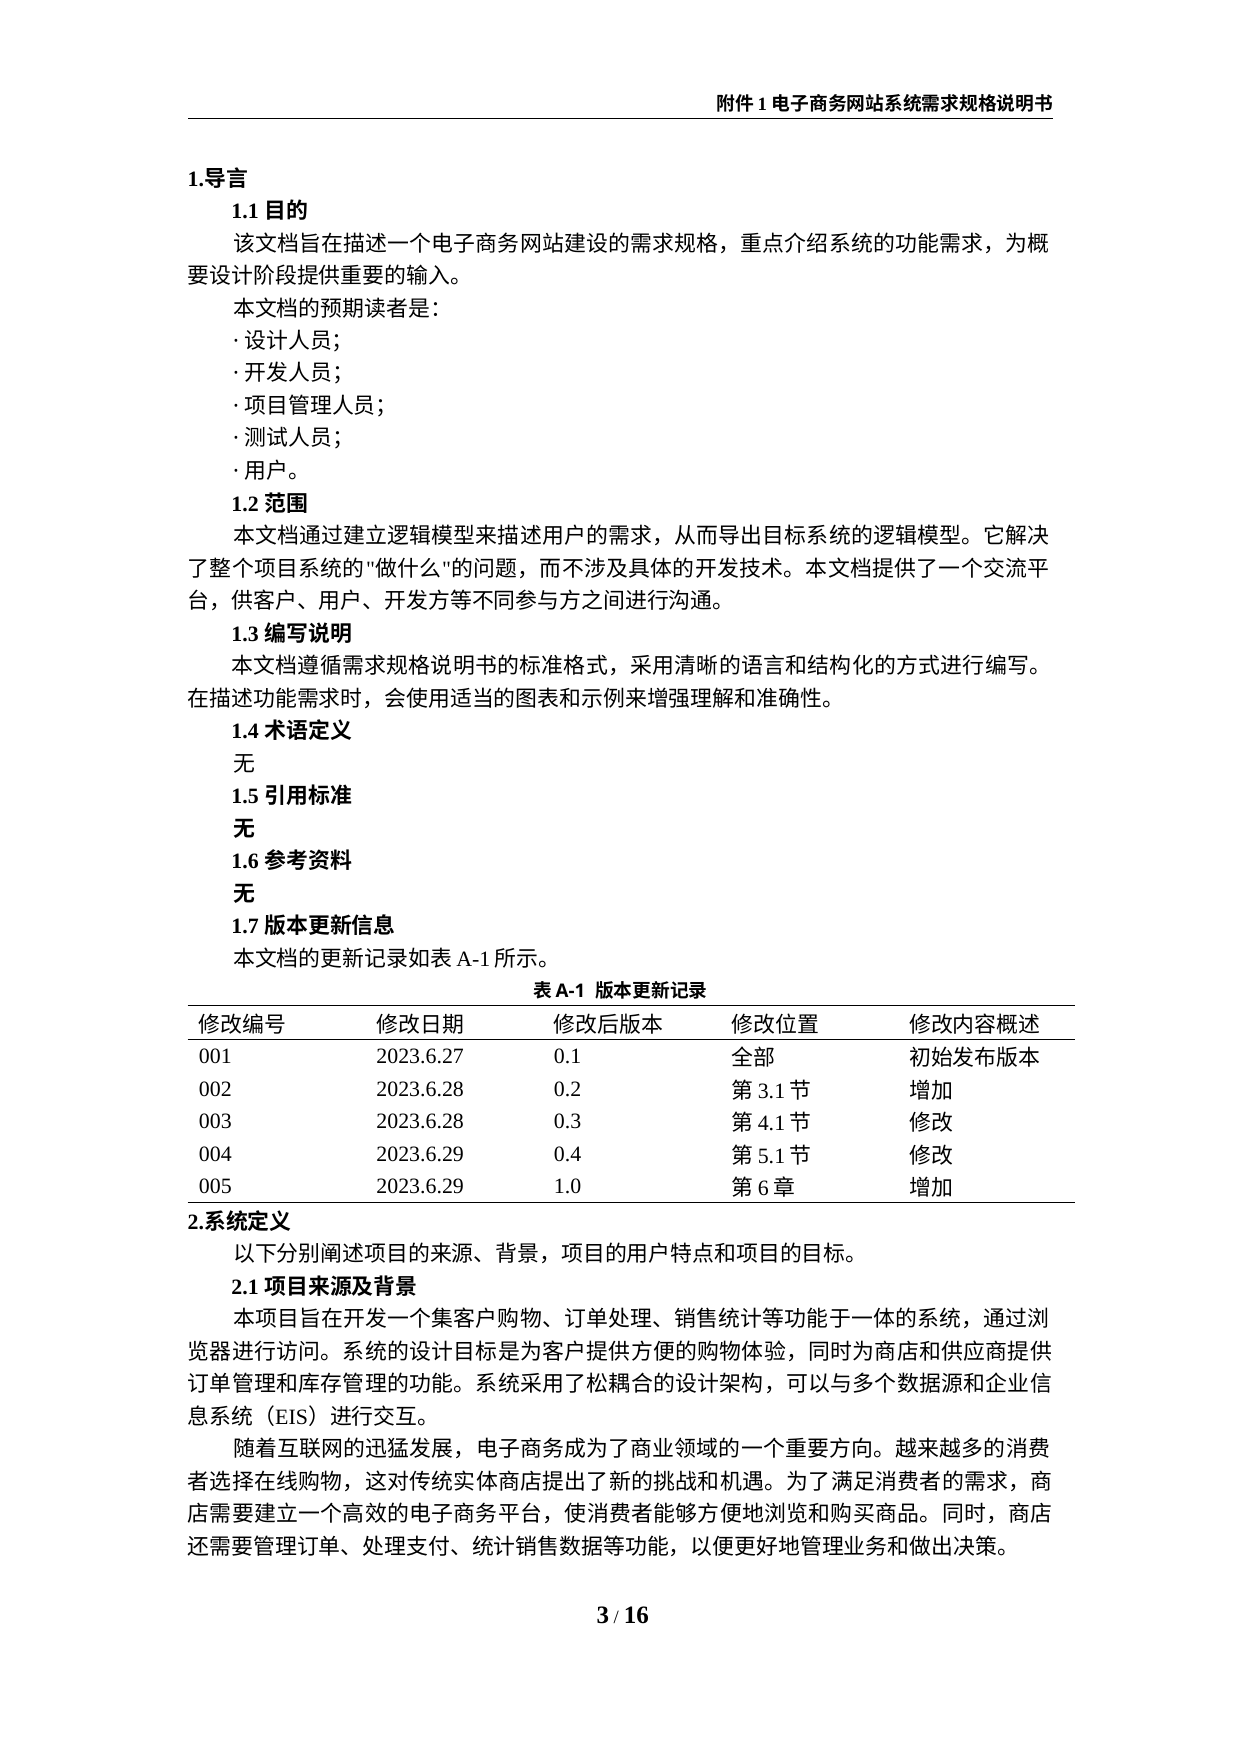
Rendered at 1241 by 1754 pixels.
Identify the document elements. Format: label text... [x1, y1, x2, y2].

text · 项目管理人员； [187, 388, 1053, 420]
text · 设计人员； [187, 323, 1053, 355]
subtitle 1.7 版本更新信息 [187, 908, 1053, 940]
table_cell 2023.6.27 2023.6.28 2023.6.28 2023.6.29 2023.6.29 [365, 1040, 542, 1202]
text 该文档旨在描述一个电子商务网站建设的需求规格，重点介绍系统的功能需求，为概要设计阶段提供重要的输入。 [187, 225, 1053, 290]
table_cell 001 002 003 004 005 [188, 1040, 365, 1202]
text 本文档通过建立逻辑模型来描述用户的需求，从而导出目标系统的逻辑模型。它解决了整个项目系统的"做什么"的问题，而不涉及具体的开发技术。本文档提供了一个交流平台，供客户、用户、开发方等不同参与方之间进行沟通。 [187, 518, 1053, 615]
text 本文档的预期读者是： [187, 290, 1053, 323]
table_cell 初始发布版本 增加 修改 修改 增加 [898, 1040, 1075, 1202]
text 无 [187, 875, 1053, 908]
text 本项目旨在开发一个集客户购物、订单处理、销售统计等功能于一体的系统，通过浏览器进行访问。系统的设计目标是为客户提供方便的购物体验，同时为商店和供应商提供订单管理和库存管理的功能。系统采用了松耦合的设计架构，可以与多个数据源和企业信息系统（EIS）进行交互。 [187, 1301, 1053, 1431]
table_header 修改后版本 [543, 1006, 720, 1039]
text 无 [187, 745, 1053, 778]
table_header 修改内容概述 [898, 1006, 1075, 1039]
text 表A-1 版本更新记录 [187, 973, 1053, 1005]
text 随着互联网的迅猛发展，电子商务成为了商业领域的一个重要方向。越来越多的消费者选择在线购物，这对传统实体商店提出了新的挑战和机遇。为了满足消费者的需求，商店需要建立一个高效的电子商务平台，使消费者能够方便地浏览和购买商品。同时，商店还需要管理订单、处理支付、统计销售数据等功能，以便更好地管理业务和做出决策。 [187, 1431, 1053, 1561]
text 本文档的更新记录如表A-1所示。 [187, 940, 1053, 973]
subtitle 2.1 项目来源及背景 [187, 1268, 1053, 1301]
table_cell 0.1 0.2 0.3 0.4 1.0 [543, 1040, 720, 1202]
text · 开发人员； [187, 355, 1053, 388]
subtitle 1.5 引用标准 [187, 778, 1053, 810]
text · 测试人员； [187, 420, 1053, 453]
subtitle 1.2 范围 [187, 485, 1053, 518]
text 无 [187, 810, 1053, 843]
subtitle 1.导言 [187, 160, 1053, 193]
table_cell 全部 第3.1节 第4.1节 第5.1节 第6章 [720, 1040, 898, 1202]
text 本文档遵循需求规格说明书的标准格式，采用清晰的语言和结构化的方式进行编写。在描述功能需求时，会使用适当的图表和示例来增强理解和准确性。 [187, 648, 1053, 713]
table_header 修改日期 [365, 1006, 542, 1039]
table_header 修改编号 [188, 1006, 365, 1039]
subtitle 2.系统定义 [187, 1203, 1053, 1236]
subtitle 1.4 术语定义 [187, 713, 1053, 745]
subtitle 1.6 参考资料 [187, 843, 1053, 875]
table_header 修改位置 [720, 1006, 898, 1039]
text 以下分别阐述项目的来源、背景，项目的用户特点和项目的目标。 [187, 1236, 1053, 1268]
text · 用户。 [187, 453, 1053, 485]
subtitle 1.3 编写说明 [187, 615, 1053, 648]
subtitle 1.1 目的 [187, 193, 1053, 225]
